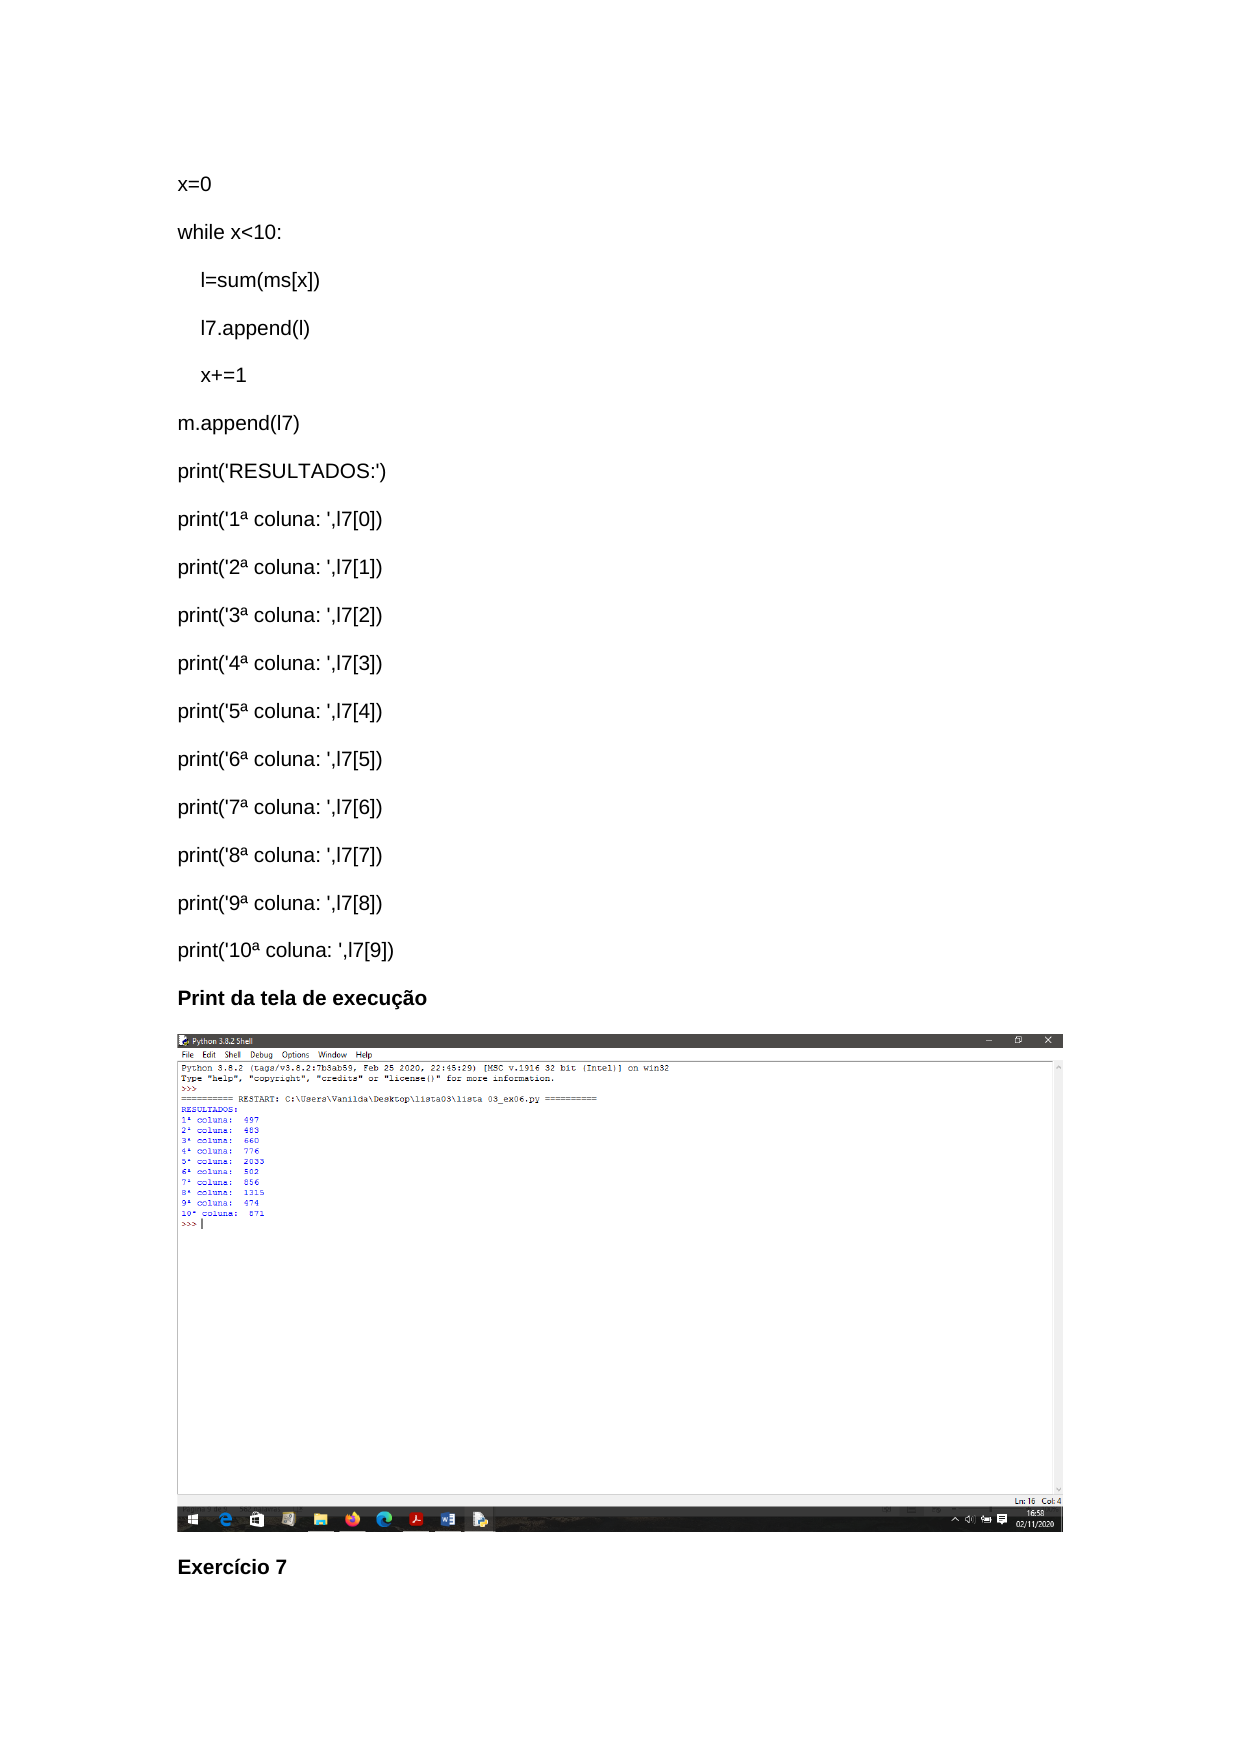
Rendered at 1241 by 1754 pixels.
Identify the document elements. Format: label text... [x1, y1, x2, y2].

text print('RESULTADOS:') [177, 459, 1063, 483]
text print('7ª coluna: ',l7[6]) [177, 794, 1063, 818]
text l7.append(l) [177, 315, 1063, 339]
text print('3ª coluna: ',l7[2]) [177, 603, 1063, 627]
text l=sum(ms[x]) [177, 267, 1063, 291]
text x=0 [177, 172, 1063, 196]
text print('5ª coluna: ',l7[4]) [177, 699, 1063, 723]
text Print da tela de execução [177, 986, 1063, 1010]
text print('8ª coluna: ',l7[7]) [177, 842, 1063, 866]
text m.append(l7) [177, 411, 1063, 435]
text print('4ª coluna: ',l7[3]) [177, 651, 1063, 675]
text print('6ª coluna: ',l7[5]) [177, 747, 1063, 771]
text while x<10: [177, 219, 1063, 243]
text Exercício 7 [177, 1555, 1063, 1579]
text x+=1 [177, 363, 1063, 387]
text print('10ª coluna: ',l7[9]) [177, 938, 1063, 962]
text print('2ª coluna: ',l7[1]) [177, 555, 1063, 579]
text print('1ª coluna: ',l7[0]) [177, 507, 1063, 531]
text print('9ª coluna: ',l7[8]) [177, 890, 1063, 914]
